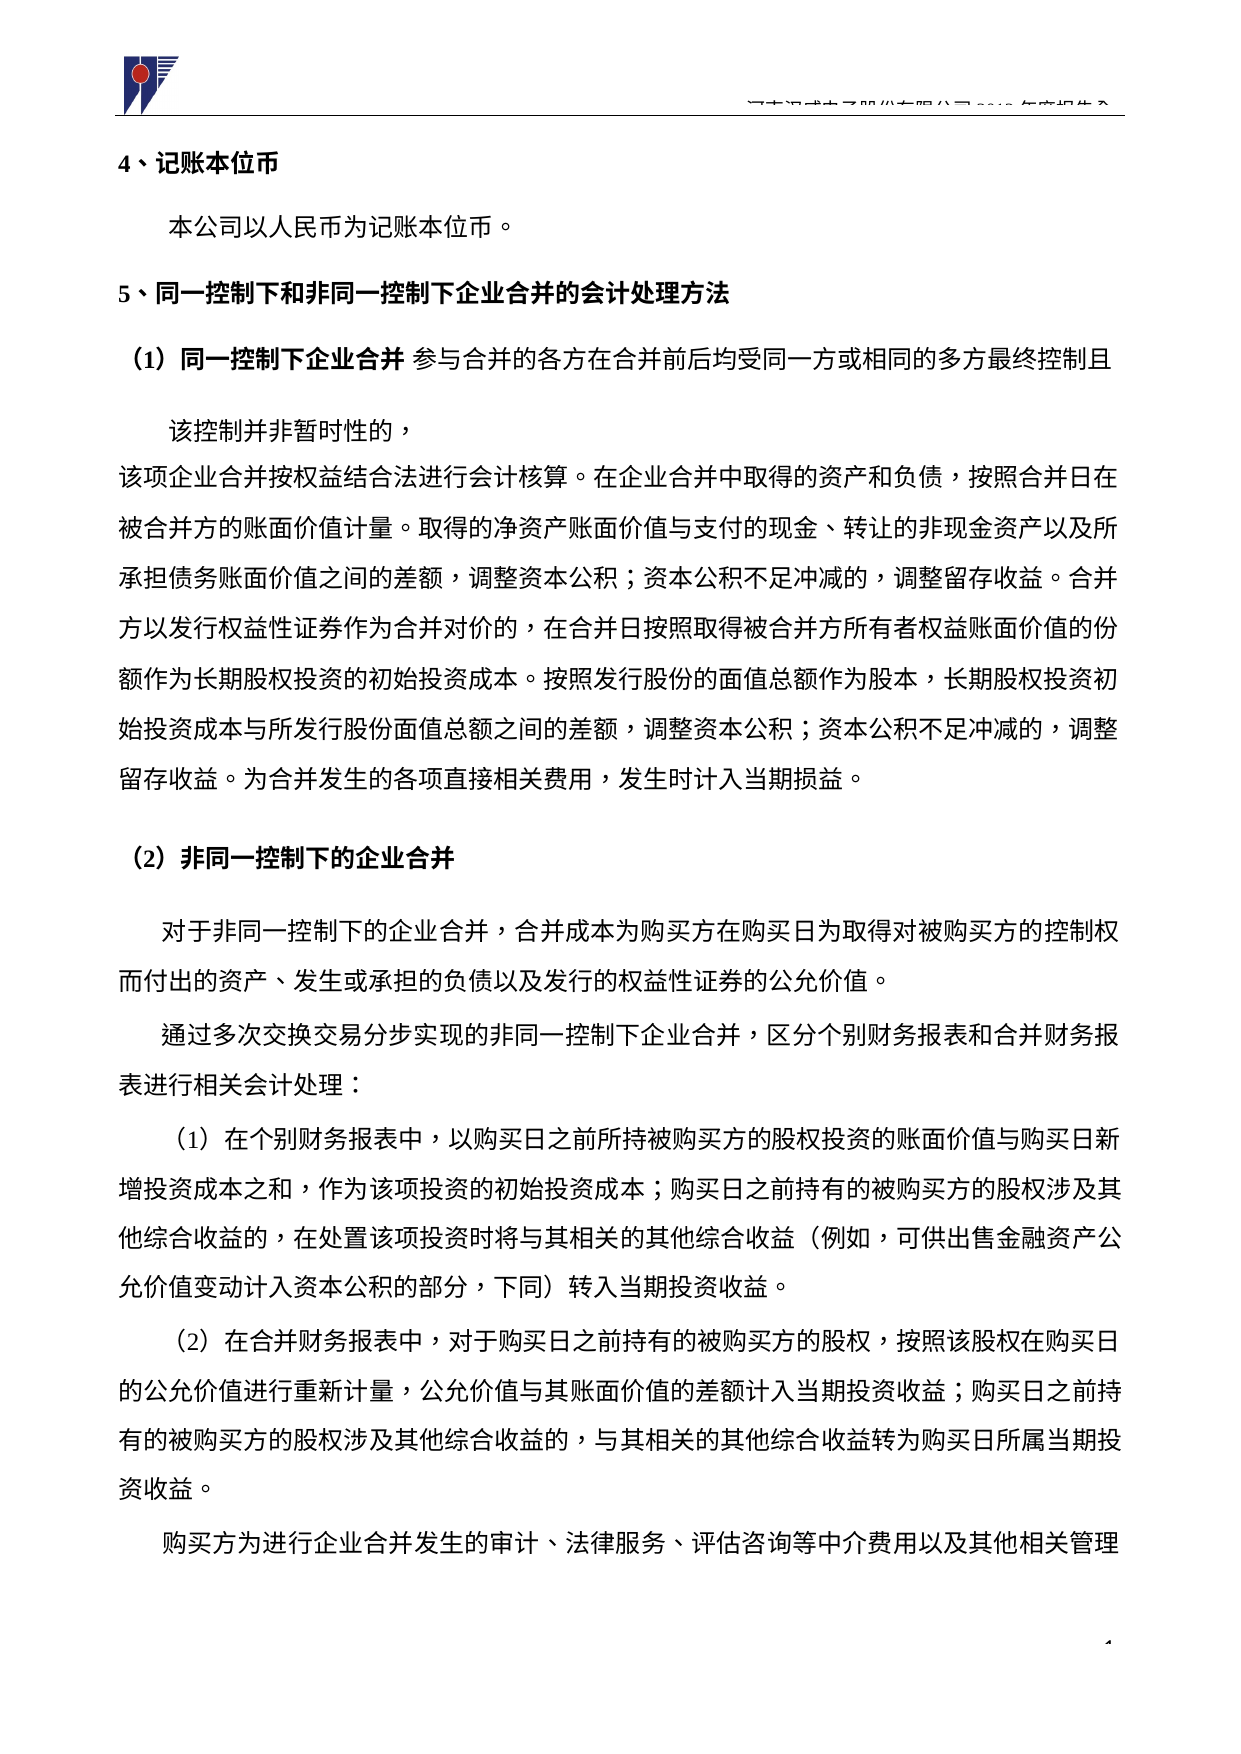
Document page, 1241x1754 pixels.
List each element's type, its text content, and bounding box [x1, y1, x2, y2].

text （2）在合并财务报表中，对于购买日之前持有的被购买方的股权，按照该股权在购买日 的公允价值进行重新计量，公允价值与其账面价值的差额计入当期投资收益；购买日之前持 有的被购买方的股权涉及其他综合收益的，与其相关的其他综合收益转为购买日所属当期投 资收益。 [118, 1324, 1122, 1506]
text 该项企业合并按权益结合法进行会计核算。在企业合并中取得的资产和负债，按照合并日在 被合并方的账面价值计量。取得的净资产账面价值与支付的现金、转让的非现金资产以及所 承担债务账面价值之间的差额，调整资本公积；资本公积不足冲减的，调整留存收益。合并 方以发行权益性证券作为合并对价的，在合并日按照取得被合并方所有者权益账面价值的份 额作为长期股权投资的初始投资成本。按照发行股份的面值总额作为股本，长期股权投资初 始投资成本与所发行股份面值总额之间的差额，调整资本公积；资本公积不足冲减的，调整 留存收益。为合并发生的各项直接相关费用，发生时计入当期损益。 [118, 460, 1118, 796]
text （1）同一控制下企业合并 参与合并的各方在合并前后均受同一方或相同的多方最终控制且该控制并非暂时性的， [118, 311, 1120, 455]
text 本公司以人民币为记账本位币。 [168, 209, 1138, 244]
subtitle 4、记账本位币 [118, 145, 1138, 179]
text 通过多次交换交易分步实现的非同一控制下企业合并，区分个别财务报表和合并财务报 表进行相关会计处理： [118, 1017, 1122, 1102]
picture [124, 50, 179, 115]
subtitle （2）非同一控制下的企业合并 [118, 840, 1138, 874]
text 购买方为进行企业合并发生的审计、法律服务、评估咨询等中介费用以及其他相关管理 [162, 1526, 1138, 1560]
text （1）在个别财务报表中，以购买日之前所持被购买方的股权投资的账面价值与购买日新 增投资成本之和，作为该项投资的初始投资成本；购买日之前持有的被购买方的股权涉及其 他综合收益的，在处置该项投资时将与其相关的其他综合收益（例如，可供出售金融资产公 允价值变动计入资本公积的部分，下同）转入当期投资收益。 [118, 1122, 1122, 1304]
subtitle 5、同一控制下和非同一控制下企业合并的会计处理方法 [118, 276, 1138, 310]
text 对于非同一控制下的企业合并，合并成本为购买方在购买日为取得对被购买方的控制权 而付出的资产、发生或承担的负债以及发行的权益性证券的公允价值。 [118, 913, 1122, 997]
